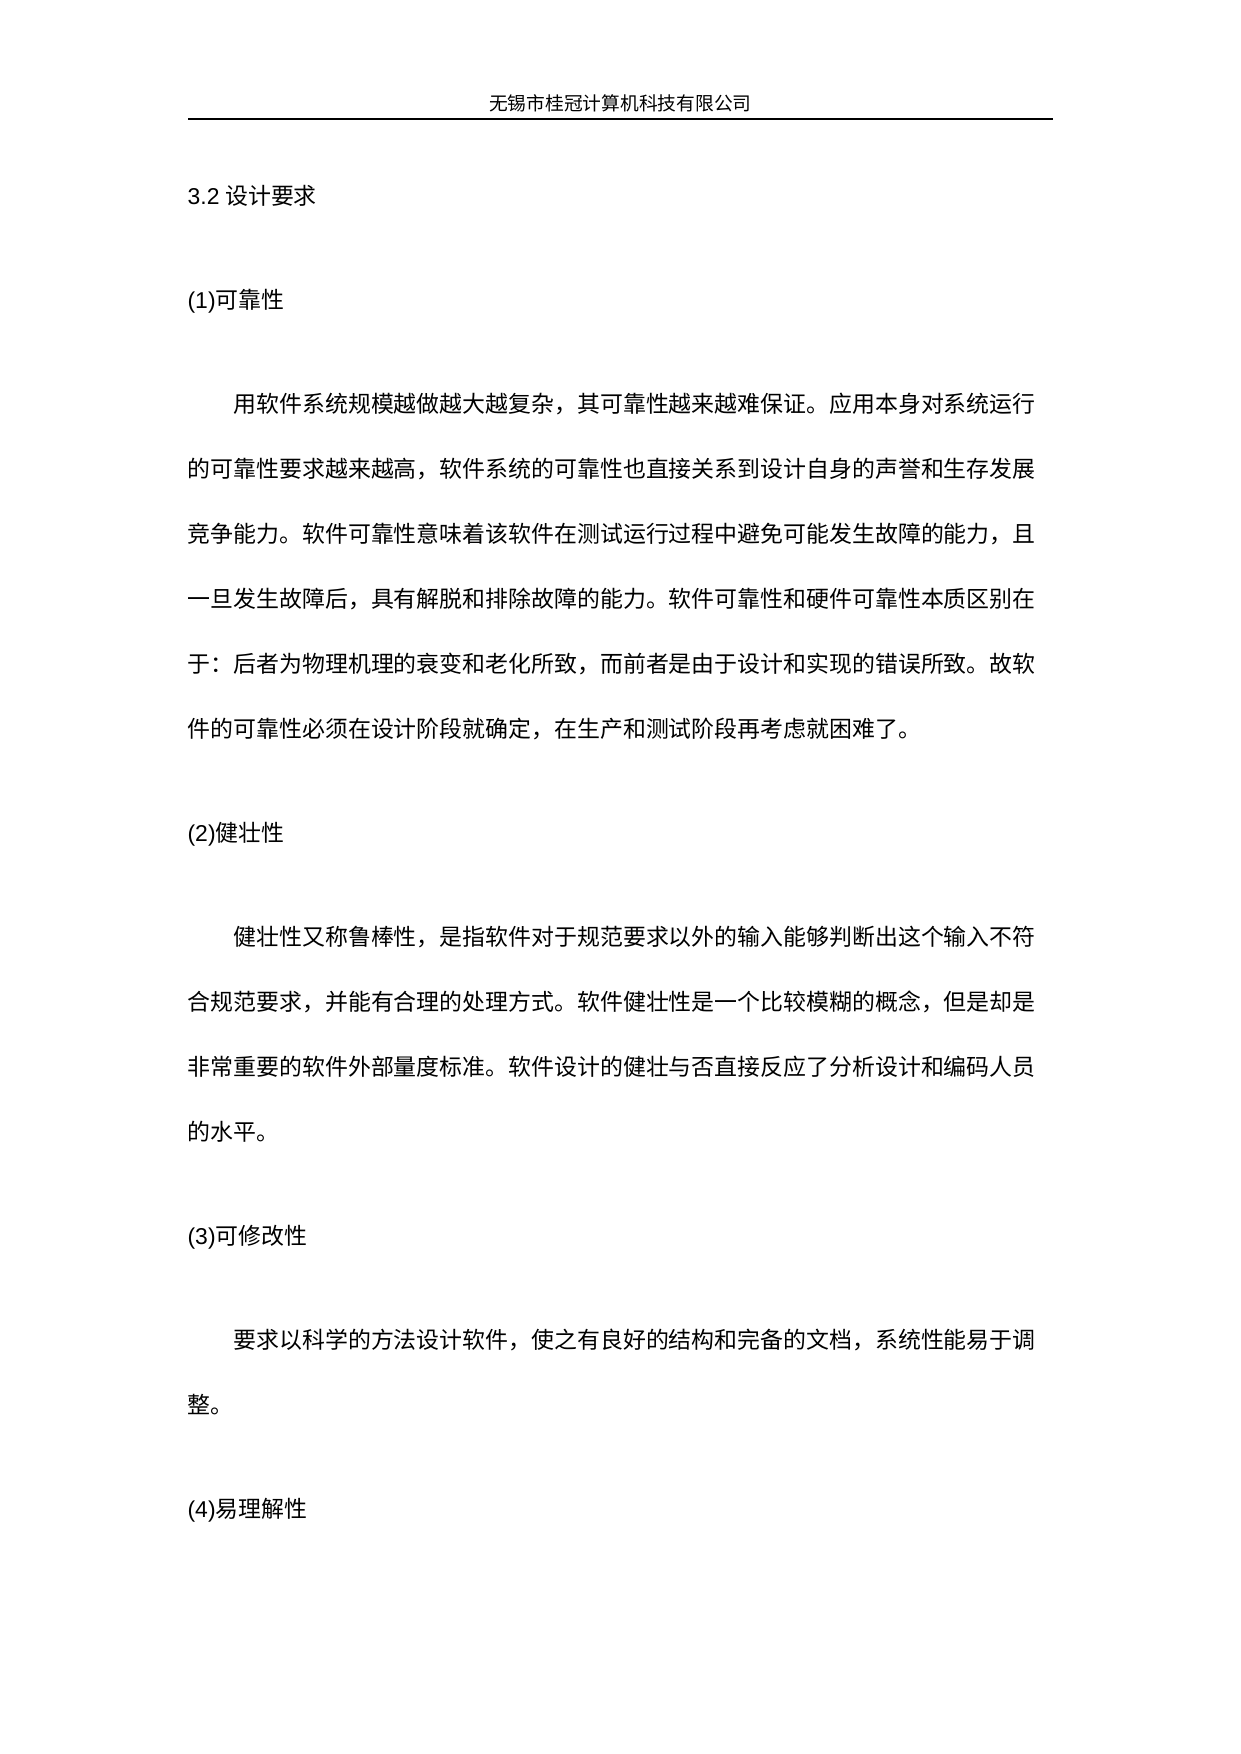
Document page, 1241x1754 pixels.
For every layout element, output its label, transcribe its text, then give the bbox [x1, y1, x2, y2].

list 设计要求 [187, 162, 1053, 227]
text (4)易理解性 [187, 1475, 1053, 1540]
text 要求以科学的方法设计软件，使之有良好的结构和完备的文档，系统性能易于调整。 [187, 1306, 1053, 1436]
text 用软件系统规模越做越大越复杂，其可靠性越来越难保证。应用本身对系统运行的可靠性要求越来越高，软件系统的可靠性也直接关系到设计自身的声誉和生存发展竞争能力。软件可靠性意味着该软件在测试运行过程中避免可能发生故障的能力，且一旦发生故障后，具有解脱和排除故障的能力。软件可靠性和硬件可靠性本质区别在于：后者为物理机理的衰变和老化所致，而前者是由于设计和实现的错误所致。故软件的可靠性必须在设计阶段就确定，在生产和测试阶段再考虑就困难了。 [187, 370, 1053, 760]
text 健壮性又称鲁棒性，是指软件对于规范要求以外的输入能够判断出这个输入不符合规范要求，并能有合理的处理方式。软件健壮性是一个比较模糊的概念，但是却是非常重要的软件外部量度标准。软件设计的健壮与否直接反应了分析设计和编码人员的水平。 [187, 903, 1053, 1163]
text (2)健壮性 [187, 799, 1053, 864]
text (1)可靠性 [187, 266, 1053, 331]
text (3)可修改性 [187, 1202, 1053, 1267]
